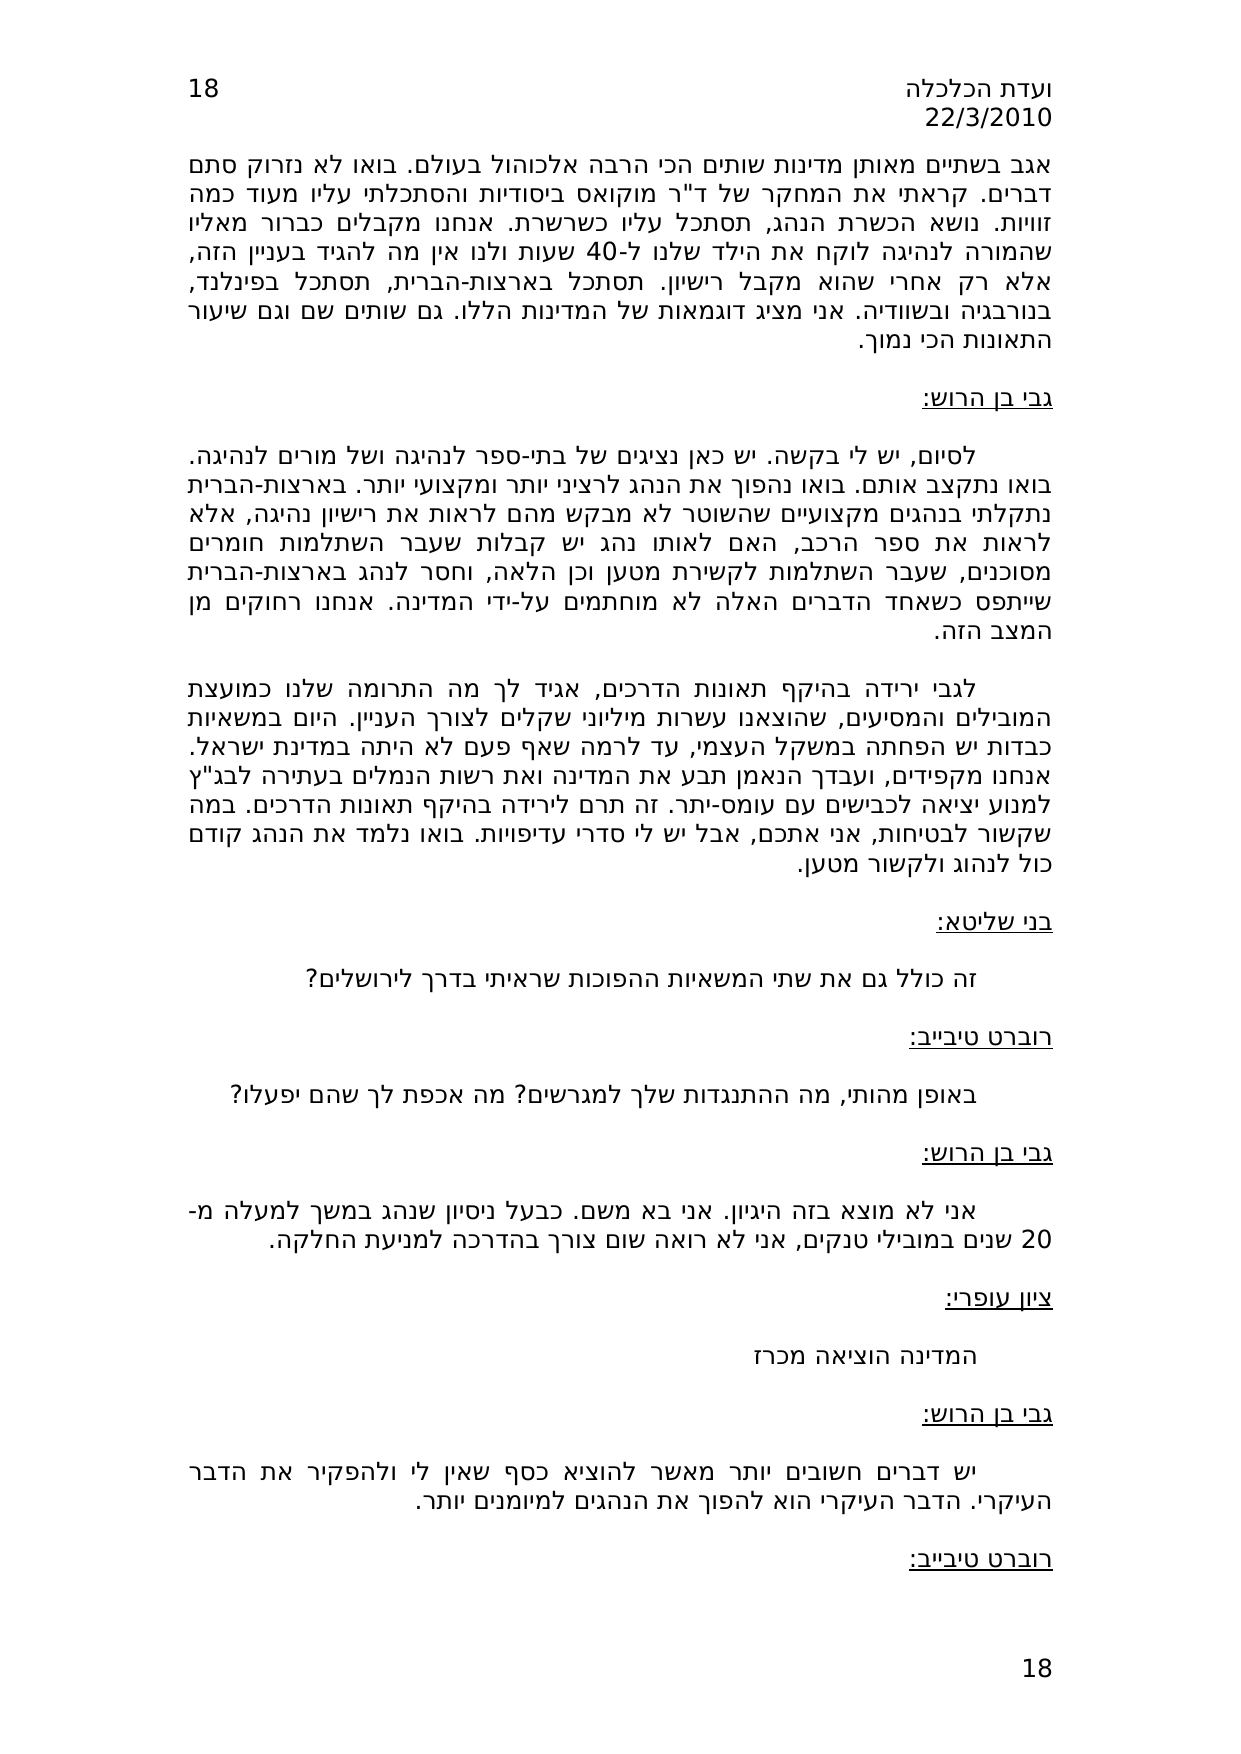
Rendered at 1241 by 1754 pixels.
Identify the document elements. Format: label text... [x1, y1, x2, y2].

text גבי בן הרוש: [187, 1138, 1053, 1167]
text ציון עופרי: [187, 1283, 1053, 1312]
text זה כולל גם את שתי המשאיות ההפוכות שראיתי בדרך לירושלים? [187, 964, 1053, 994]
text באופן מהותי, מה ההתנגדות שלך למגרשים? מה אכפת לך שהם יפעלו? [187, 1080, 1053, 1109]
text רוברט טיבייב: [187, 1544, 1053, 1573]
text יש דברים חשובים יותר מאשר להוציא כסף שאין לי ולהפקיר את הדבר העיקרי. הדבר העיקרי הוא להפוך את הנהגים למיומנים יותר. [187, 1457, 1053, 1515]
text גבי בן הרוש: [187, 383, 1053, 412]
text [187, 150, 1053, 354]
text המדינה הוציאה מכרז [187, 1341, 1053, 1370]
text אני לא מוצא בזה היגיון. אני בא משם. כבעל ניסיון שנהג במשך למעלה מ-20 שנים במובילי טנקים, אני לא רואה שום צורך בהדרכה למניעת החלקה. [187, 1196, 1053, 1254]
text לגבי ירידה בהיקף תאונות הדרכים, אגיד לך מה התרומה שלנו כמועצת המובילים והמסיעים, שהוצאנו עשרות מיליוני שקלים לצורך העניין. היום במשאיות כבדות יש הפחתה במשקל העצמי, עד לרמה שאף פעם לא היתה במדינת ישראל. אנחנו מקפידים, ועבדך הנאמן תבע את המדינה ואת רשות הנמלים בעתירה לבג"ץ למנוע יציאה לכבישים עם עומס-יתר. זה תרם לירידה בהיקף תאונות הדרכים. במה שקשור לבטיחות, אני אתכם, אבל יש לי סדרי עדיפויות. בואו נלמד את הנהג קודם כול לנהוג ולקשור מטען. [187, 674, 1053, 878]
text רוברט טיבייב: [187, 1022, 1053, 1052]
text גבי בן הרוש: [187, 1399, 1053, 1428]
text בני שליטא: [187, 907, 1053, 936]
text לסיום, יש לי בקשה. יש כאן נציגים של בתי-ספר לנהיגה ושל מורים לנהיגה. בואו נתקצב אותם. בואו נהפוך את הנהג לרציני יותר ומקצועי יותר. בארצות-הברית נתקלתי בנהגים מקצועיים שהשוטר לא מבקש מהם לראות את רישיון נהיגה, אלא לראות את ספר הרכב, האם לאותו נהג יש קבלות שעבר השתלמות חומרים מסוכנים, שעבר השתלמות לקשירת מטען וכן הלאה, וחסר לנהג בארצות-הברית שייתפס כשאחד הדברים האלה לא מוחתמים על-ידי המדינה. אנחנו רחוקים מן המצב הזה. [187, 441, 1053, 645]
